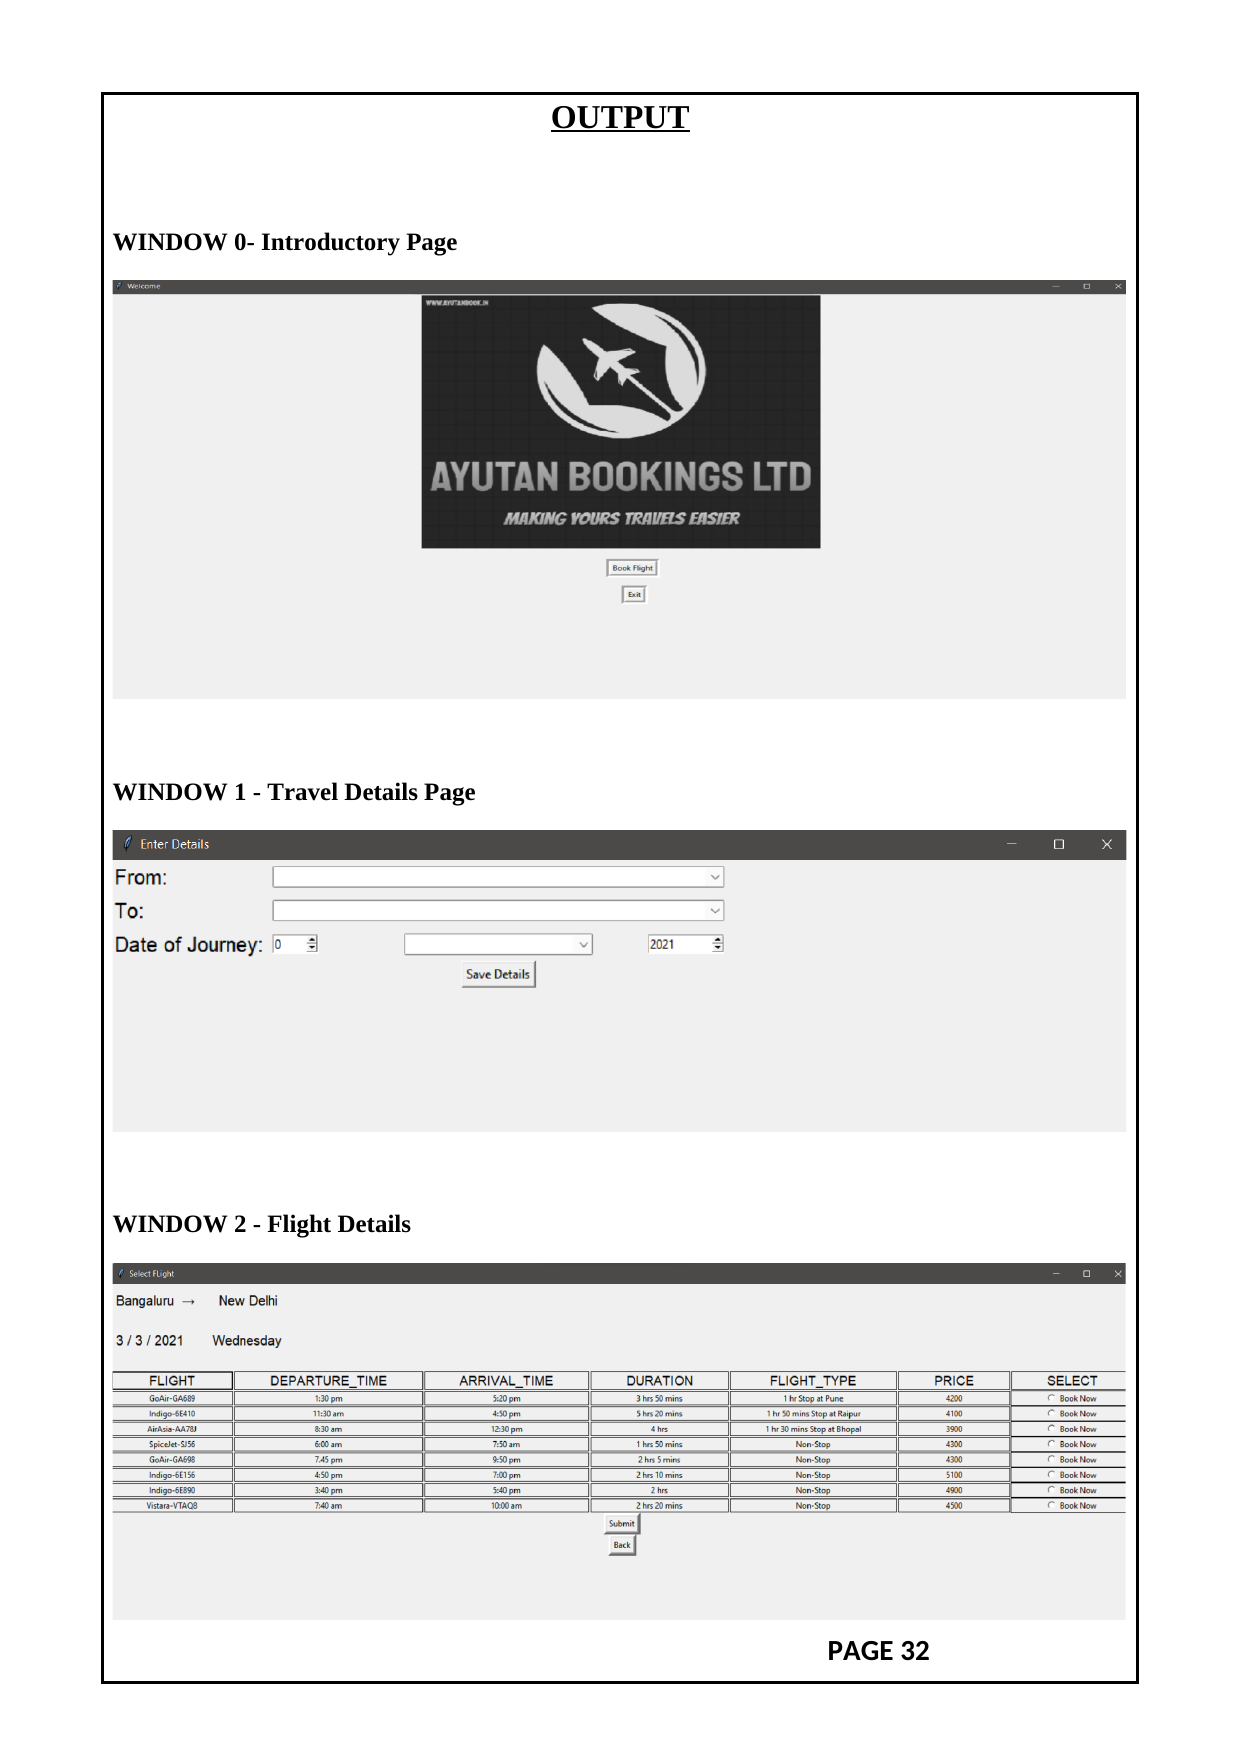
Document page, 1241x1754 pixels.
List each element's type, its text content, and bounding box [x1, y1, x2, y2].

picture [112, 280, 1126, 699]
text WINDOW 1 - Travel Details Page [112, 777, 1128, 806]
text WINDOW 2 - Flight Details [112, 1209, 1128, 1238]
text WINDOW 0- Introductory Page [112, 227, 1128, 255]
picture [112, 1263, 1126, 1620]
picture [112, 830, 1127, 1132]
text OUTPUT [112, 97, 1128, 135]
